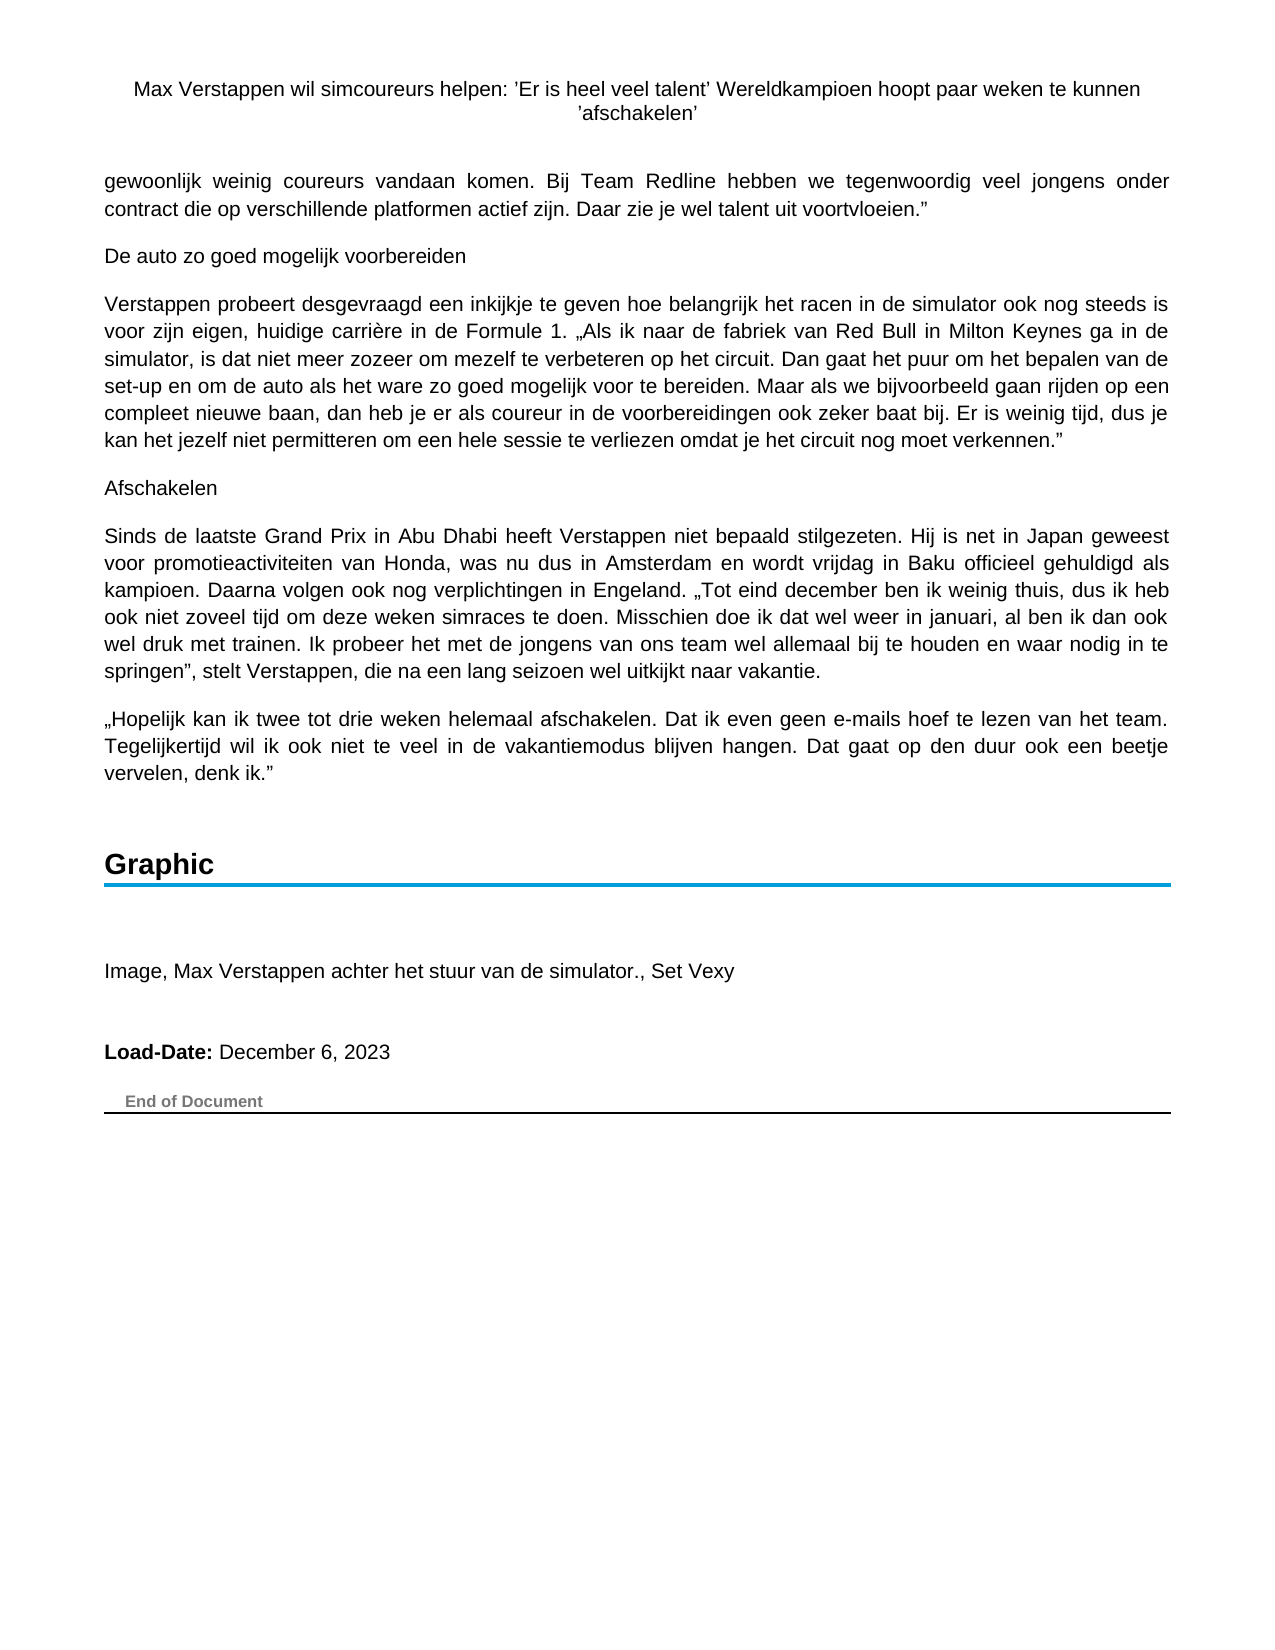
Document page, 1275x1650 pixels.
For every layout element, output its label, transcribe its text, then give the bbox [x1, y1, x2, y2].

text Afschakelen [104, 472, 1171, 499]
text Sinds de laatste Grand Prix in Abu Dhabi heeft Verstappen niet bepaald stilgezeten. Hij is net in Japan geweest voor promotieactiviteiten van Honda, was nu dus in Amsterdam en wordt vrijdag in Baku officieel gehuldigd als kampioen. Daarna volgen ook nog verplichtingen in Engeland. „Tot eind december ben ik weinig thuis, dus ik heb ook niet zoveel tijd om deze weken simraces te doen. Misschien doe ik dat wel weer in januari, al ben ik dan ook wel druk met trainen. Ik probeer het met de jongens van ons team wel allemaal bij te houden en waar nodig in te springen”, stelt Verstappen, die na een lang seizoen wel uitkijkt naar vakantie. [104, 520, 1171, 683]
text Graphic [104, 810, 1171, 881]
text De auto zo goed mogelijk voorbereiden [104, 241, 1171, 268]
text Load-Date: December 6, 2023 [104, 1008, 1171, 1063]
text Verstappen probeert desgevraagd een inkijkje te geven hoe belangrijk het racen in de simulator ook nog steeds is voor zijn eigen, huidige carrière in de Formule 1. „Als ik naar de fabriek van Red Bull in Milton Keynes ga in de simulator, is dat niet meer zozeer om mezelf te verbeteren op het circuit. Dan gaat het puur om het bepalen van de set-up en om de auto als het ware zo goed mogelijk voor te bereiden. Maar als we bijvoorbeeld gaan rijden op een compleet nieuwe baan, dan heb je er als coureur in de voorbereidingen ook zeker baat bij. Er is weinig tijd, dus je kan het jezelf niet permitteren om een hele sessie te verliezen omdat je het circuit nog moet verkennen.” [104, 289, 1171, 452]
text „Hopelijk kan ik twee tot drie weken helemaal afschakelen. Dat ik even geen e-mails hoef te lezen van het team. Tegelijkertijd wil ik ook niet te veel in de vakantiemodus blijven hangen. Dat gaat op den duur ook een beetje vervelen, denk ik.” [104, 704, 1171, 785]
text End of Document [125, 1092, 1171, 1111]
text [104, 166, 1171, 220]
text Image, Max Verstappen achter het stuur van de simulator., Set Vexy [104, 956, 1171, 983]
